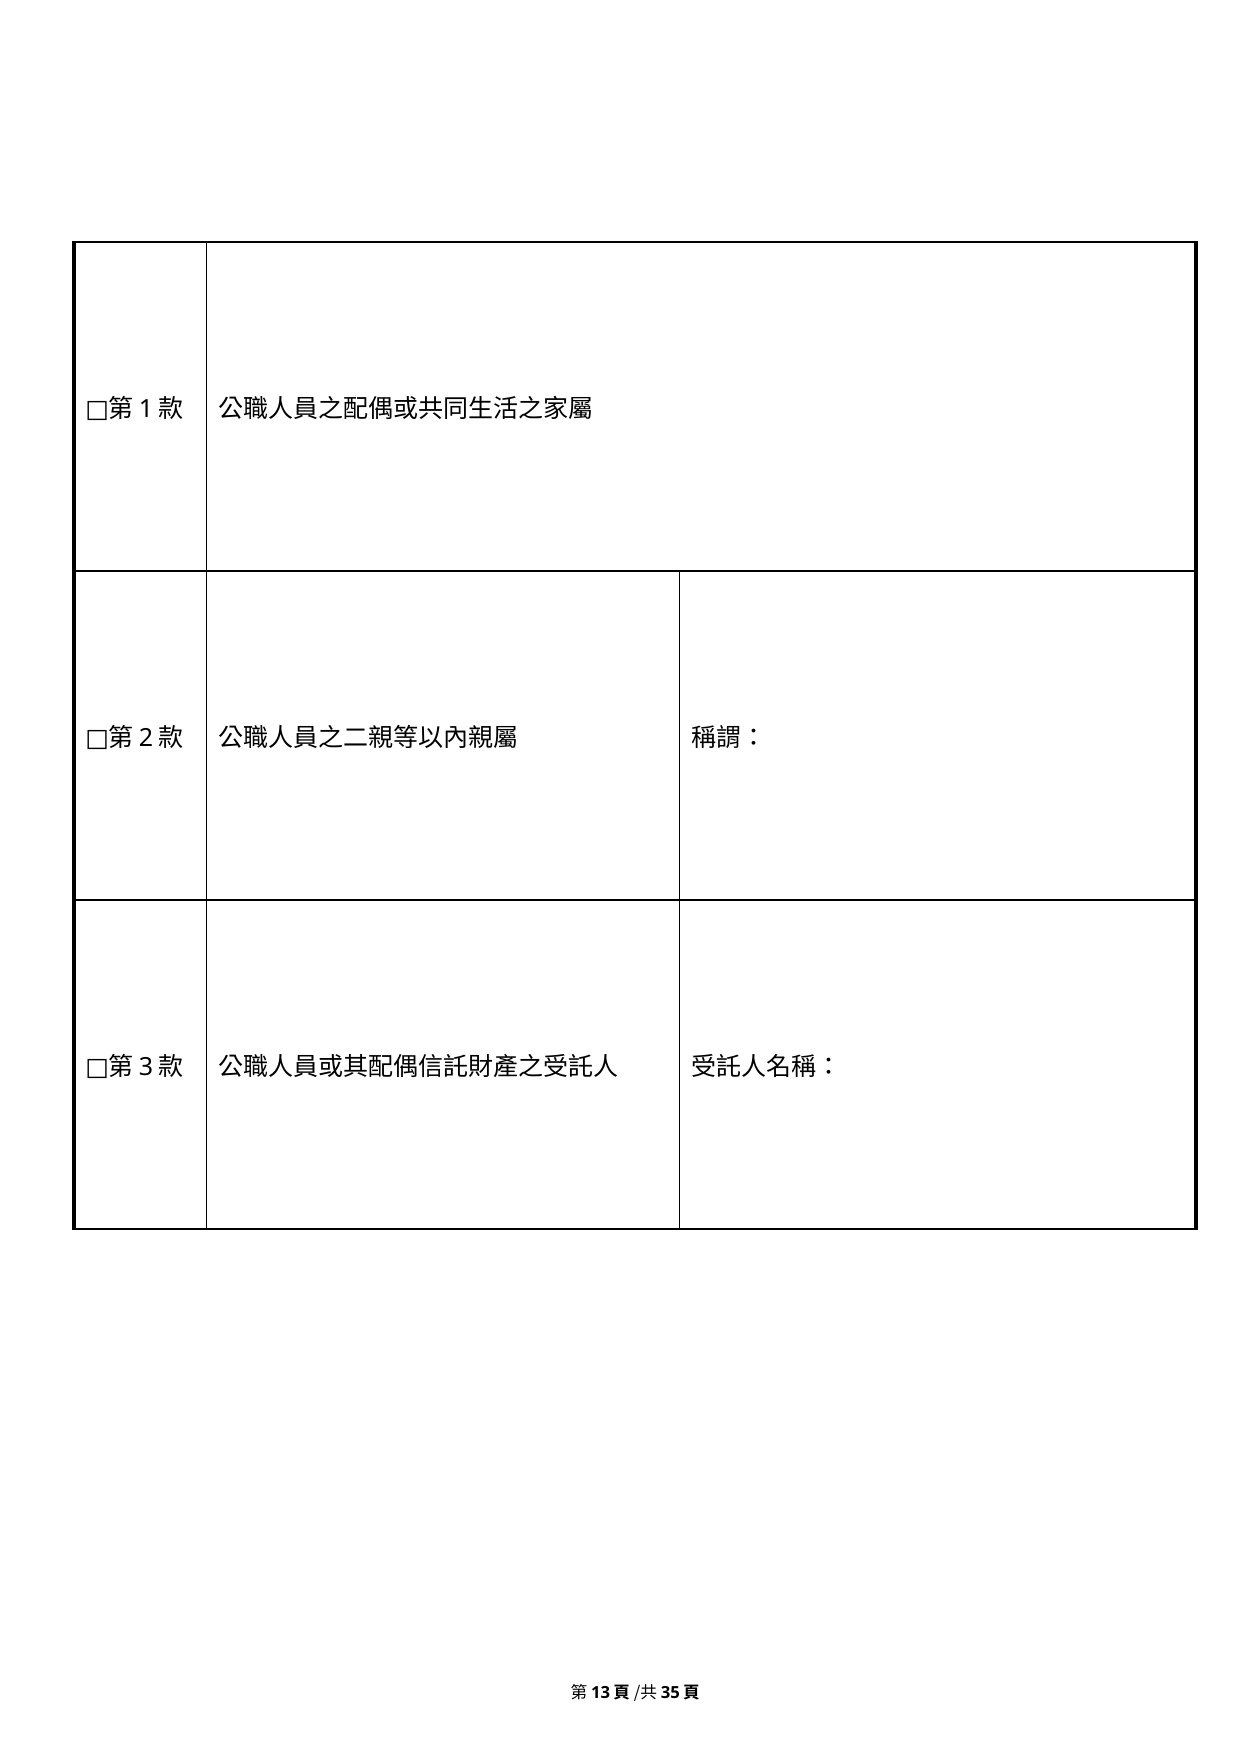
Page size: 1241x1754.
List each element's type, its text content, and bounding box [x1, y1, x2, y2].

table_cell 公職人員之二親等以內親屬 [207, 572, 679, 899]
table_cell □第1款 [76, 243, 206, 570]
table_cell □第2款 [76, 572, 206, 899]
table_cell 公職人員或其配偶信託財產之受託人 [207, 901, 679, 1228]
table_cell 公職人員之配偶或共同生活之家屬 [207, 243, 1194, 570]
table_cell 稱謂： [680, 572, 1194, 899]
table_cell □第3款 [76, 901, 206, 1228]
table_cell 受託人名稱： [680, 901, 1194, 1228]
